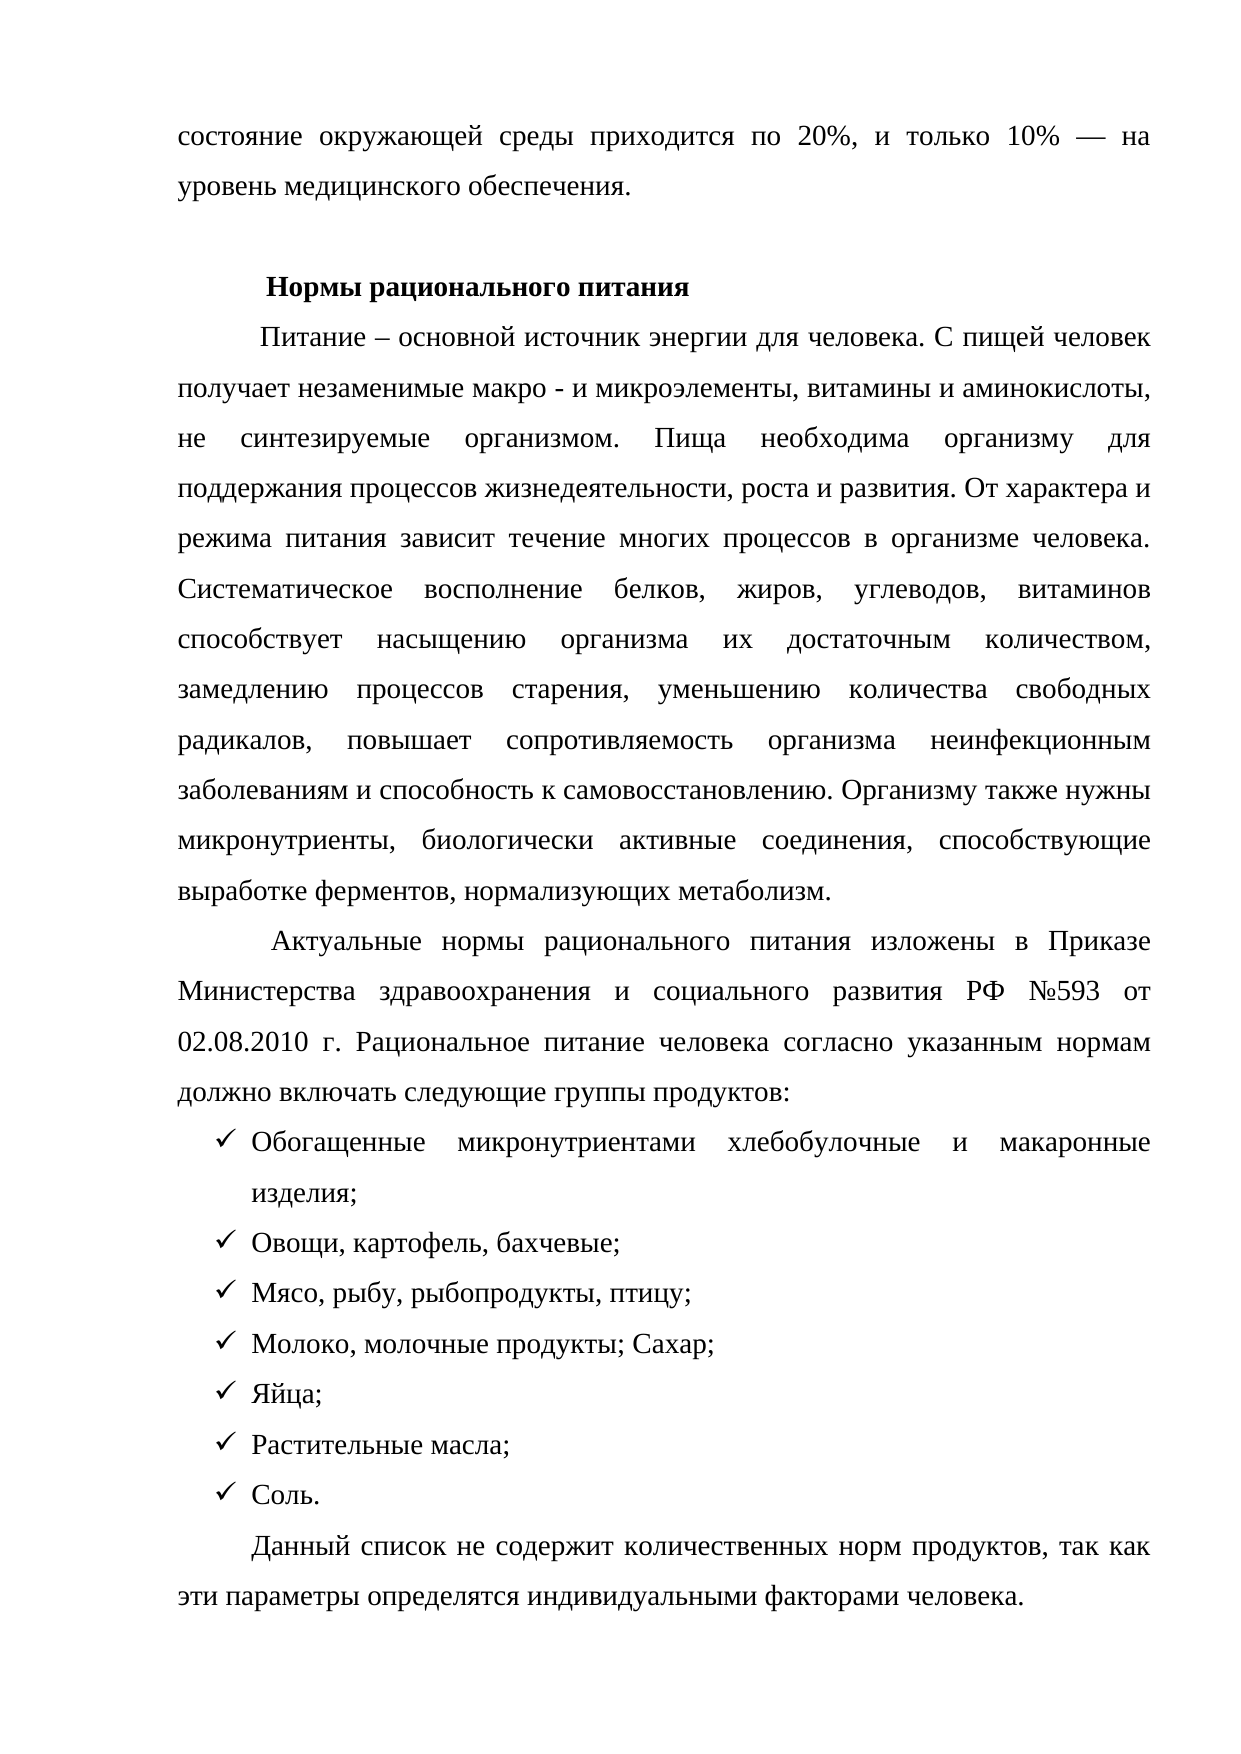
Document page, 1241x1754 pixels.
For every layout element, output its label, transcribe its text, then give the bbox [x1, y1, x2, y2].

text Питание – основной источник энергии для человека. С пищей человек получает незаменимые макро - и микроэлементы, витамины и аминокислоты, не синтезируемые организмом. Пища необходима организму для поддержания процессов жизнедеятельности, роста и развития. От характера и режима питания зависит течение многих процессов в организме человека. Систематическое восполнение белков, жиров, углеводов, витаминов способствует насыщению организма их достаточным количеством, замедлению процессов старения, уменьшению количества свободных радикалов, повышает сопротивляемость организма неинфекционным заболеваниям и способность к самовосстановлению. Организму также нужны микронутриенты, биологически активные соединения, способствующие выработке ферментов, нормализующих метаболизм. [177, 319, 1152, 906]
text Данный список не содержит количественных норм продуктов, так как эти параметры определятся индивидуальными факторами человека. [177, 1528, 1152, 1611]
list Растительные масла; [213, 1427, 1152, 1460]
text Актуальные нормы рационального питания изложены в Приказе Министерства здравоохранения и социального развития РФ №593 от 02.08.2010 г. Рациональное питание человека согласно указанным нормам должно включать следующие группы продуктов: [177, 923, 1152, 1108]
list Яйца; [213, 1376, 1152, 1410]
list Молоко, молочные продукты; Сахар; [213, 1326, 1152, 1359]
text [177, 118, 1152, 202]
list Овощи, картофель, бахчевые; [213, 1225, 1152, 1259]
list Обогащенные микронутриентами хлебобулочные и макаронные изделия; [213, 1124, 1152, 1208]
text Нормы рационального питания [177, 269, 1152, 303]
list Соль. [213, 1477, 1152, 1511]
list Мясо, рыбу, рыбопродукты, птицу; [213, 1276, 1152, 1309]
